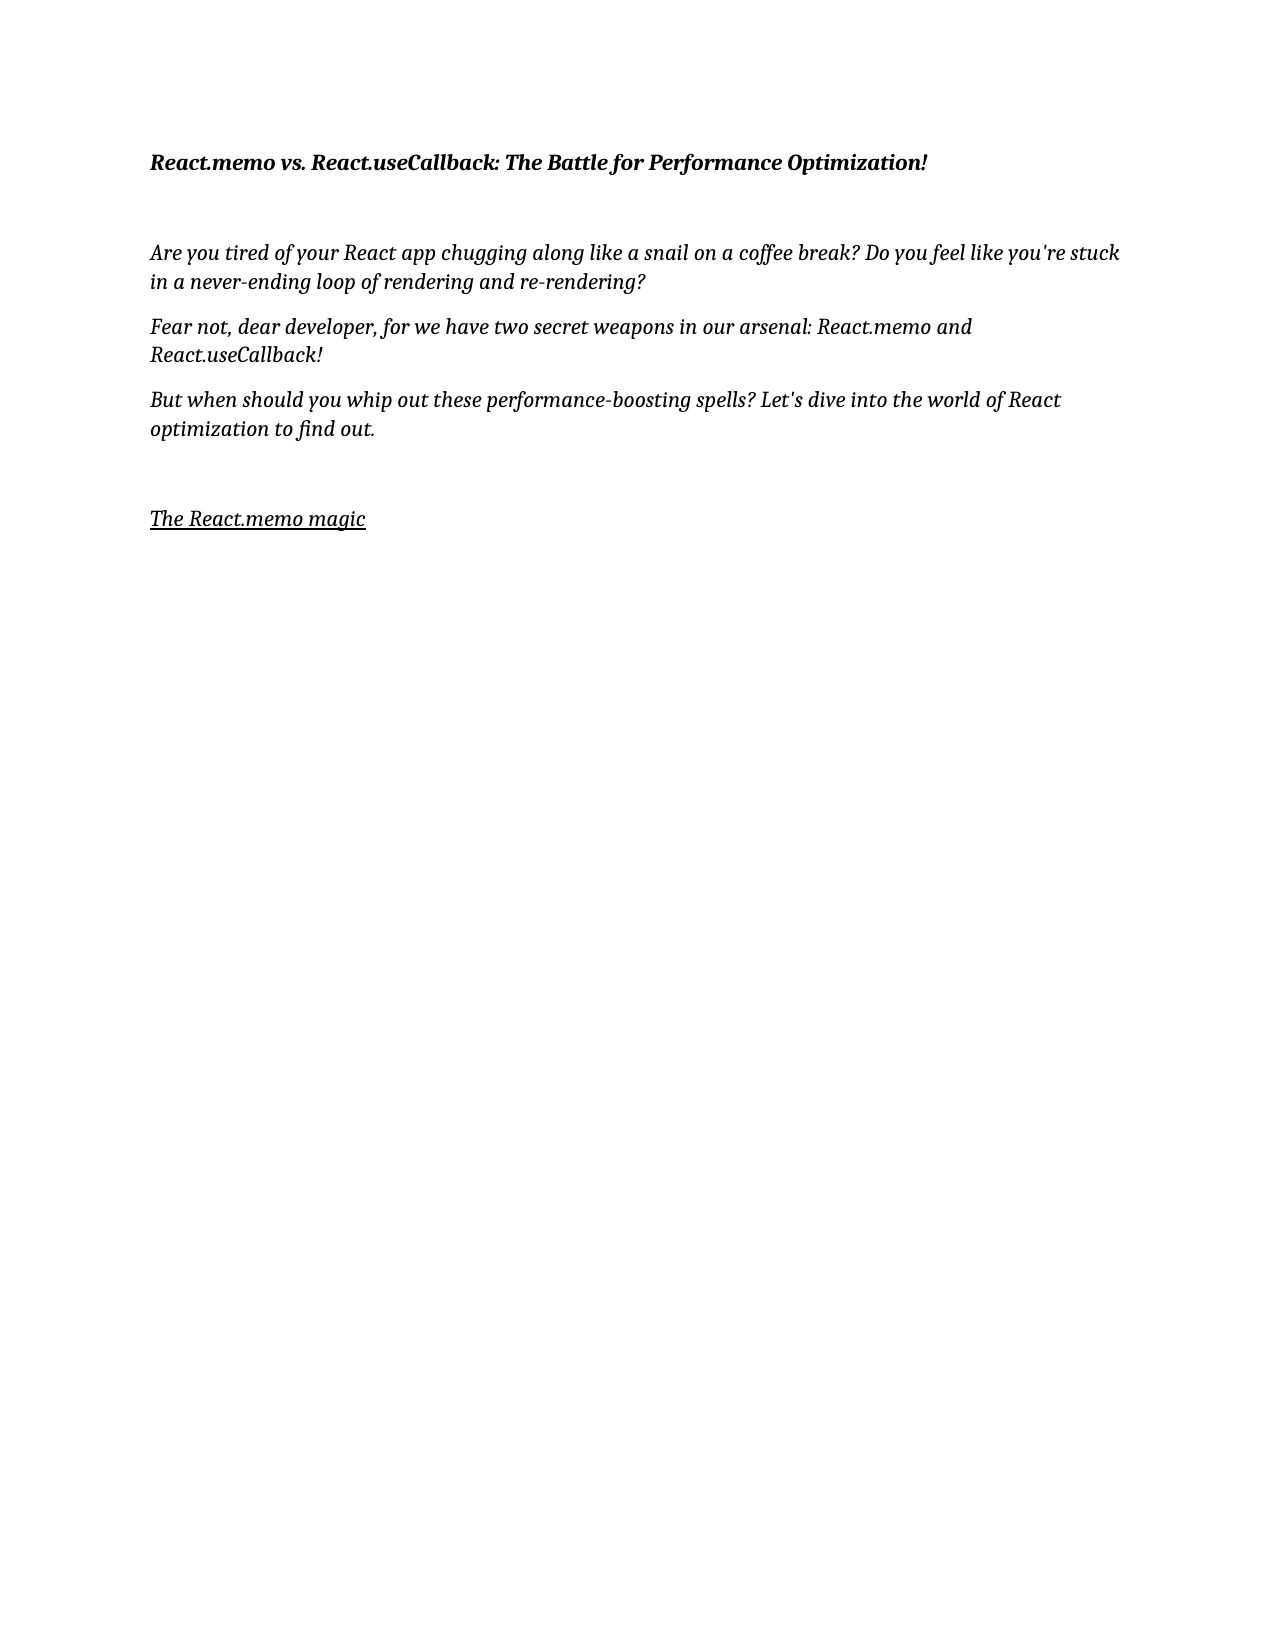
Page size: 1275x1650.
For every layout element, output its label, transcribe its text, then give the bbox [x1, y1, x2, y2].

text Are you tired of your React app chugging along like a snail on a coffee break? Do you feel like you're stuck in a never-ending loop of rendering and re-rendering? [150, 240, 1125, 295]
text React.memo vs. React.useCallback: The Battle for Performance Optimization! [150, 150, 1125, 176]
text But when should you whip out these performance-boosting spells? Let's dive into the world of React optimization to find out. [150, 387, 1125, 442]
text The React.memo magic [150, 506, 1125, 532]
text Fear not, dear developer, for we have two secret weapons in our arsenal: React.memo and React.useCallback! [150, 314, 1125, 368]
